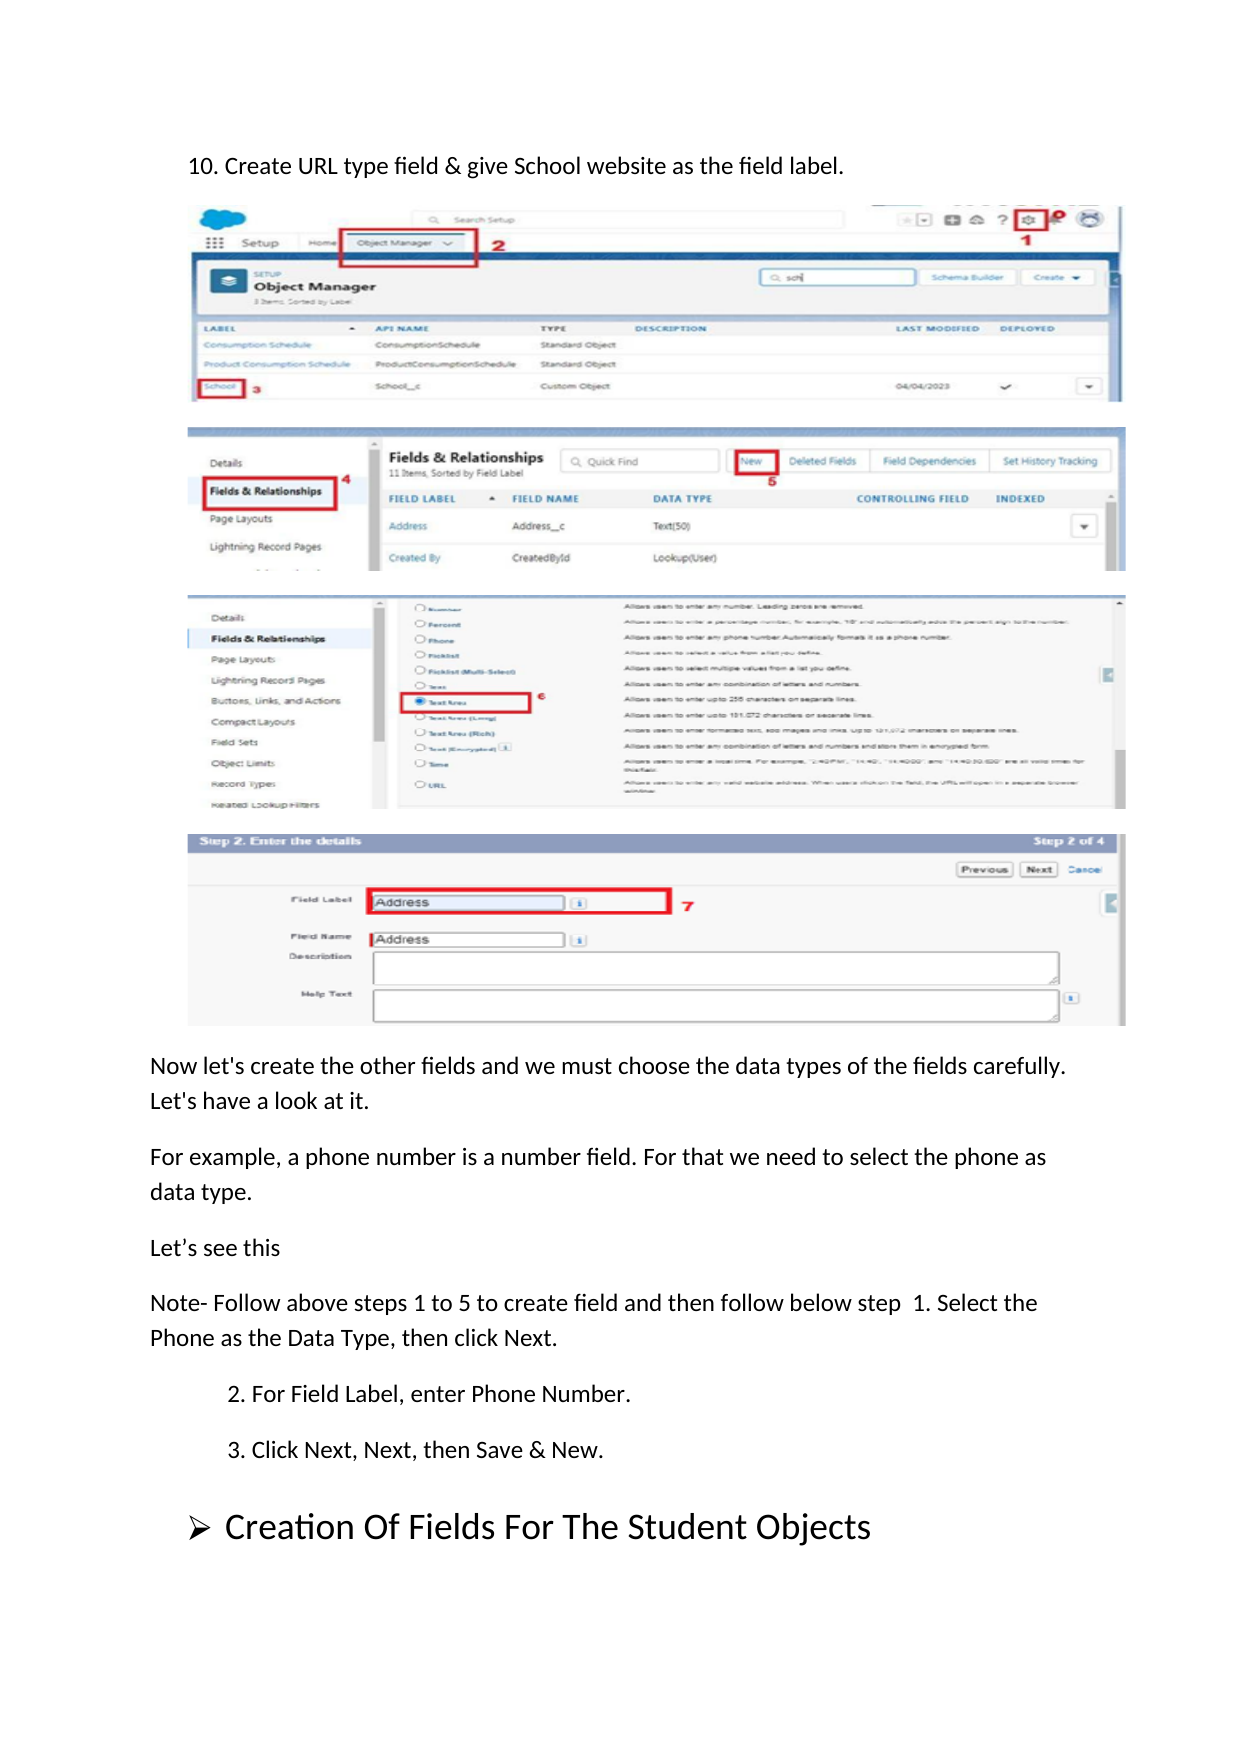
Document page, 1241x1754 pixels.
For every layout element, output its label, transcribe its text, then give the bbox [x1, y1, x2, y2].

text For example, a phone number is a number field. For that we need to select the phone as data type. [150, 1141, 1090, 1206]
text 3. Click Next, Next, then Save & New. [187, 1434, 1090, 1465]
picture [187, 834, 1126, 1026]
text Note- Follow above steps 1 to 5 to create field and then follow below step 1. Select the Phone as the Data Type, then click Next. [150, 1288, 1090, 1353]
text 2. For Field Label, enter Phone Number. [187, 1378, 1090, 1409]
text Let’s see this [150, 1232, 1090, 1262]
text Now let's create the other fields and we must choose the data types of the fields carefully. Let's have a look at it. [150, 1050, 1090, 1116]
text 10. Create URL type field & give School website as the field label. [187, 150, 1090, 181]
picture [187, 427, 1126, 571]
picture [187, 595, 1126, 809]
list Creation Of Fields For The Student Objects [187, 1490, 1090, 1558]
picture [187, 205, 1126, 403]
